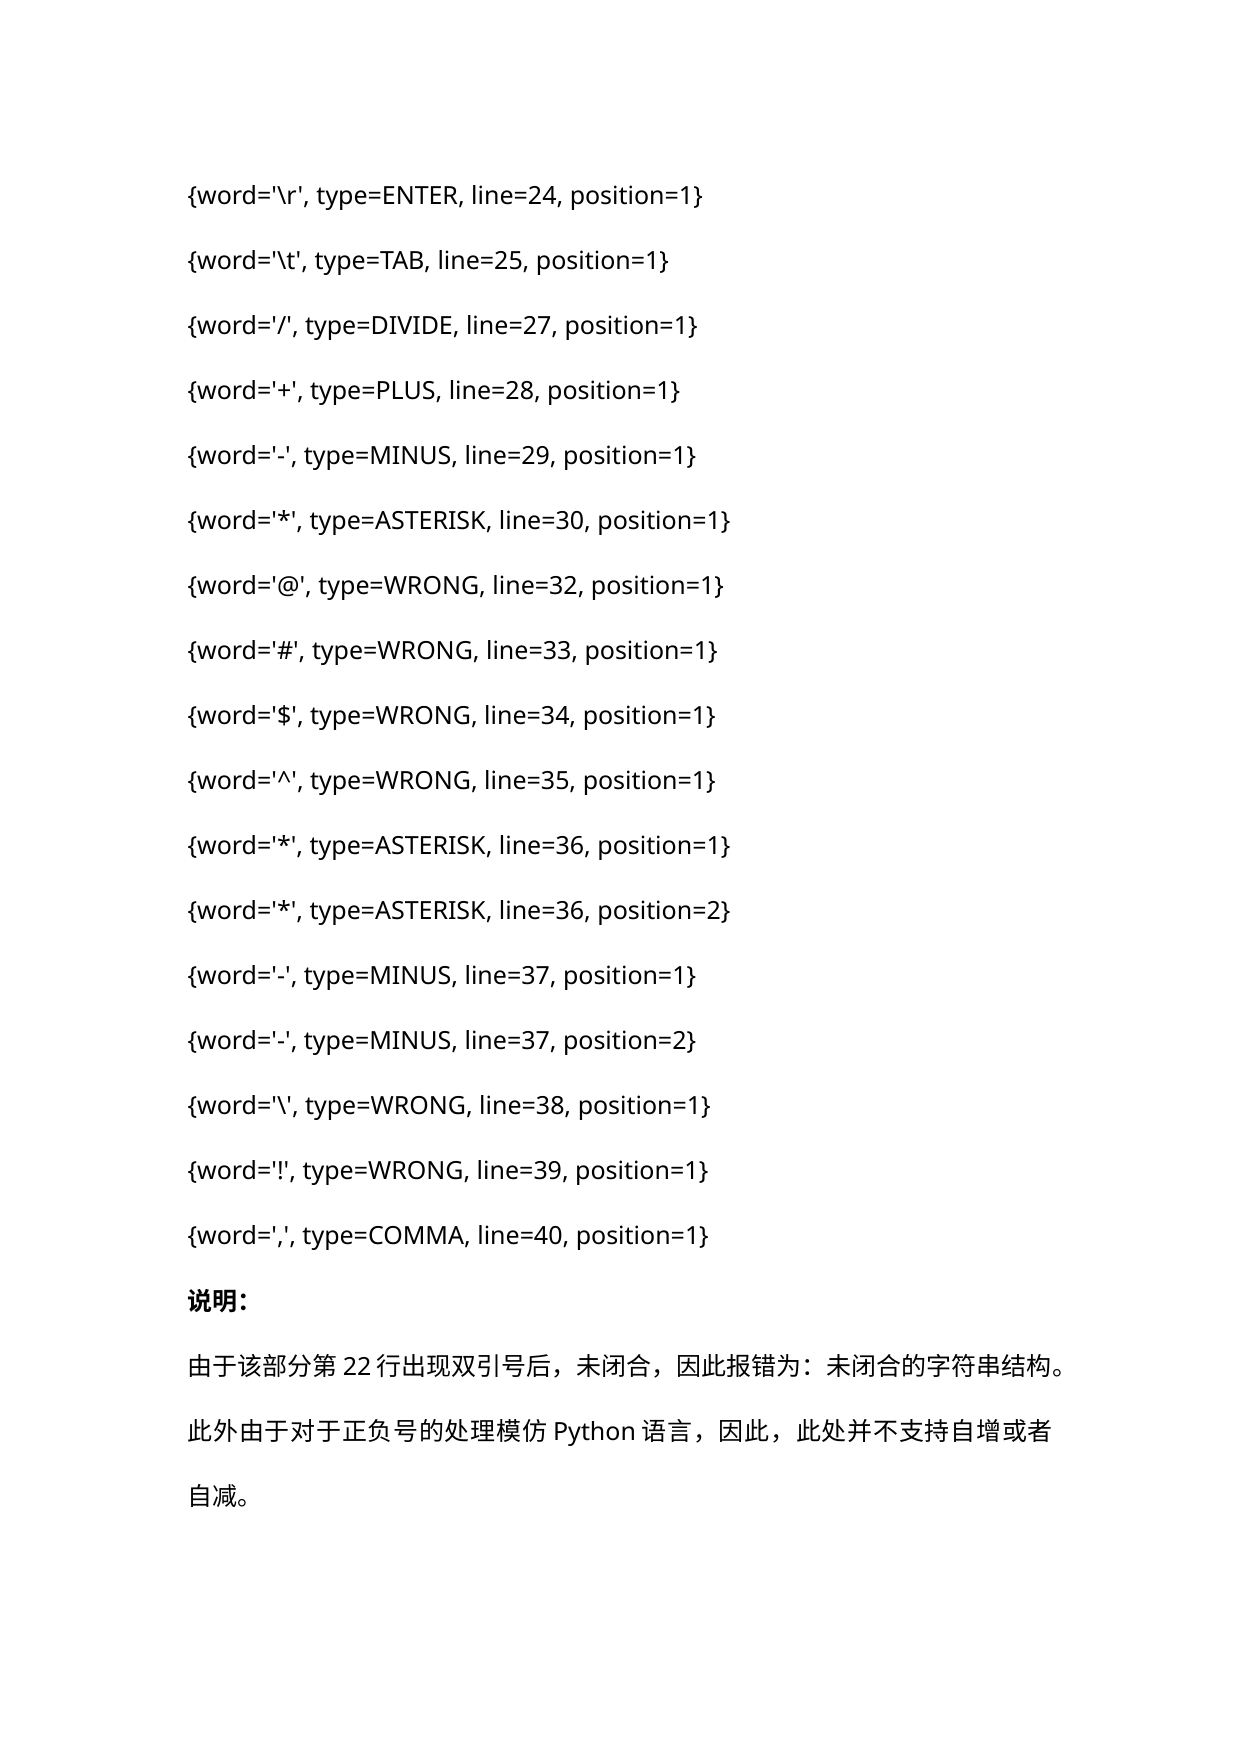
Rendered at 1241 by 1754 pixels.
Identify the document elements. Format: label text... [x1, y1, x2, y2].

text {word='\', type=WRONG, line=38, position=1} [187, 1072, 1053, 1137]
text {word='-', type=MINUS, line=37, position=2} [187, 1007, 1053, 1072]
text {word='#', type=WRONG, line=33, position=1} [187, 617, 1053, 682]
text {word='!', type=WRONG, line=39, position=1} [187, 1137, 1053, 1202]
text {word='*', type=ASTERISK, line=36, position=2} [187, 877, 1053, 942]
text {word='\r', type=ENTER, line=24, position=1} [187, 162, 1053, 227]
text 说明： [187, 1267, 1053, 1332]
text {word='@', type=WRONG, line=32, position=1} [187, 552, 1053, 617]
text {word='*', type=ASTERISK, line=30, position=1} [187, 487, 1053, 552]
text {word=',', type=COMMA, line=40, position=1} [187, 1202, 1053, 1267]
text {word='-', type=MINUS, line=37, position=1} [187, 942, 1053, 1007]
text {word='\t', type=TAB, line=25, position=1} [187, 227, 1053, 292]
text 由于该部分第22行出现双引号后，未闭合，因此报错为：未闭合的字符串结构。此外由于对于正负号的处理模仿Python语言，因此，此处并不支持自增或者自减。 [187, 1332, 1053, 1527]
text {word='-', type=MINUS, line=29, position=1} [187, 422, 1053, 487]
text {word='/', type=DIVIDE, line=27, position=1} [187, 292, 1053, 357]
text {word='^', type=WRONG, line=35, position=1} [187, 747, 1053, 812]
text {word='$', type=WRONG, line=34, position=1} [187, 682, 1053, 747]
text {word='+', type=PLUS, line=28, position=1} [187, 357, 1053, 422]
text {word='*', type=ASTERISK, line=36, position=1} [187, 812, 1053, 877]
